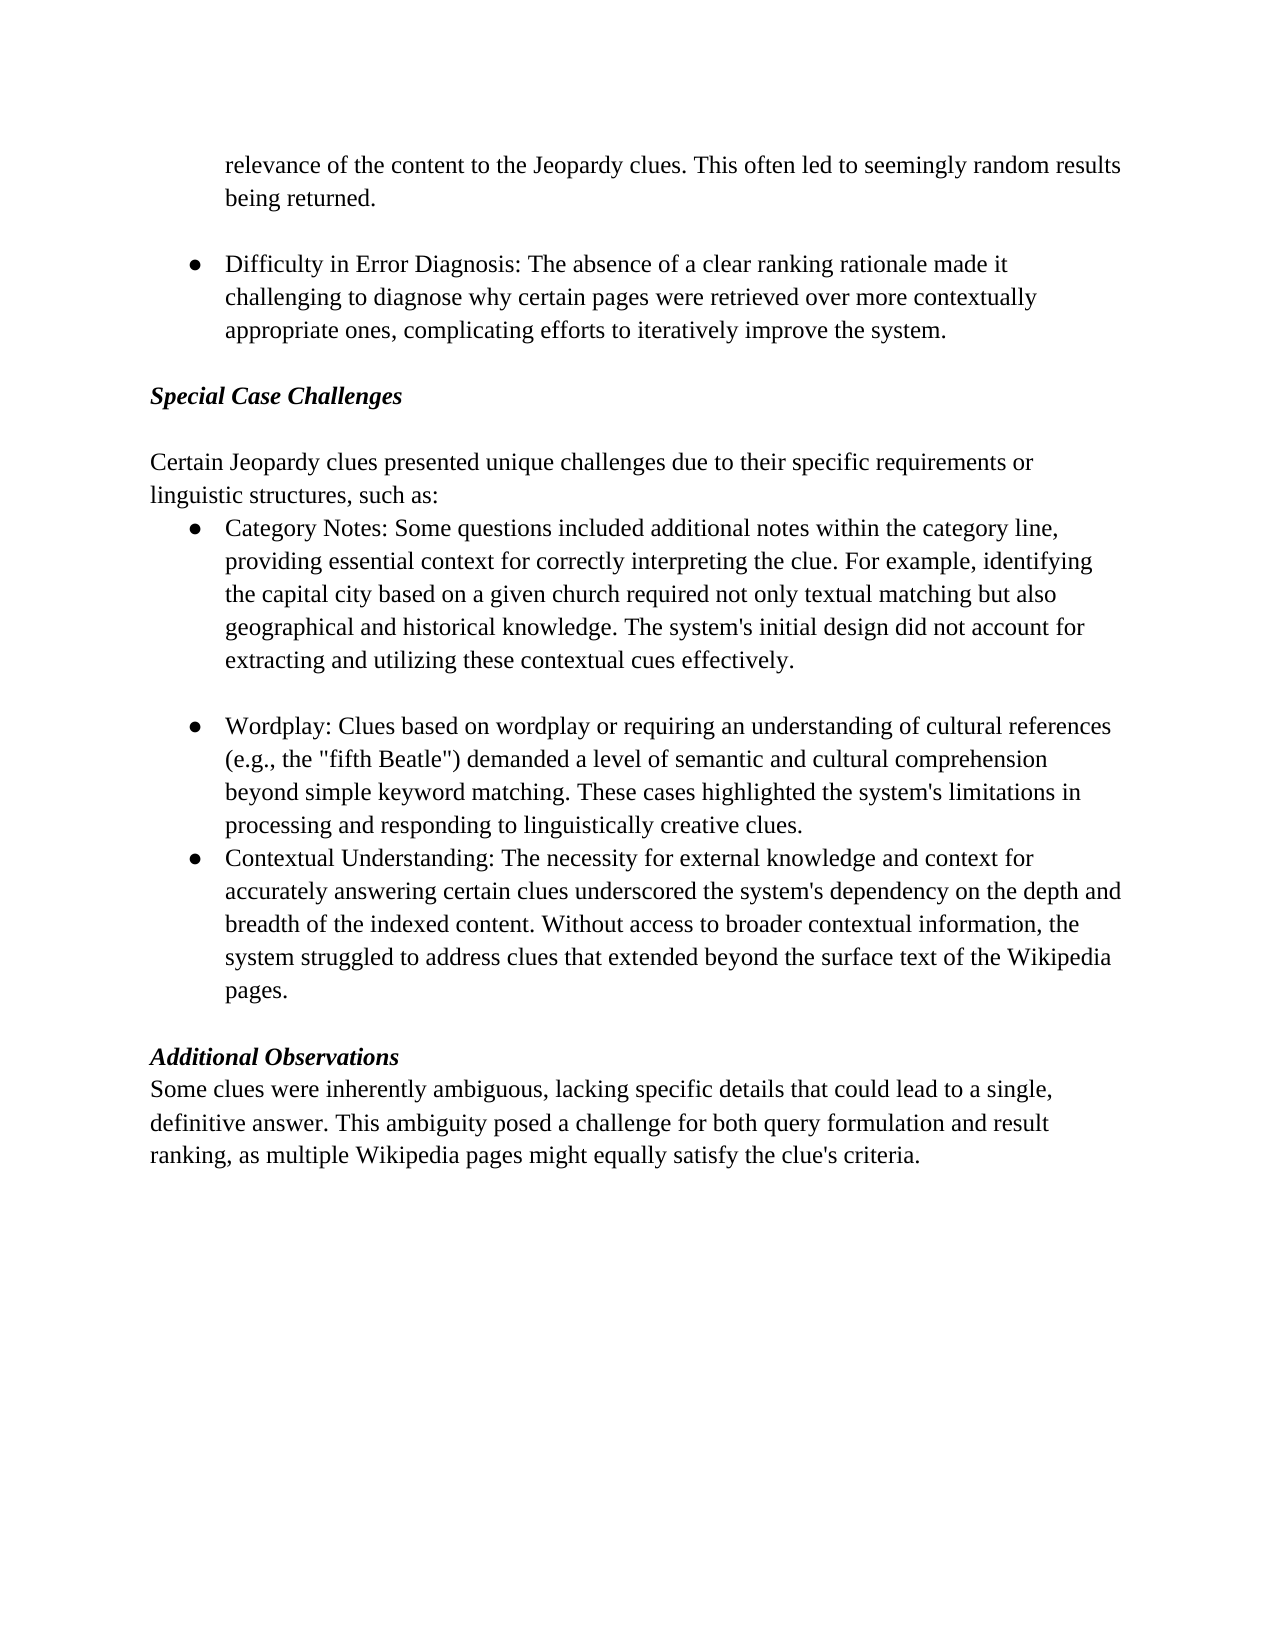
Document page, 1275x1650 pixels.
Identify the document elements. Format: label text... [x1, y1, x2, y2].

text Additional Observations [150, 1042, 1125, 1070]
list Wordplay: Clues based on wordplay or requiring an understanding of cultural references (e.g., the "fifth Beatle") demanded a level of semantic and cultural comprehension beyond simple keyword matching. These cases highlighted the system's limitations in processing and responding to linguistically creative clues. [187, 711, 1125, 839]
text Special Case Challenges [150, 381, 1125, 410]
list Category Notes: Some questions included additional notes within the category line, providing essential context for correctly interpreting the clue. For example, identifying the capital city based on a given church required not only textual matching but also geographical and historical knowledge. The system's initial design did not account for extracting and utilizing these contextual cues effectively. [187, 513, 1125, 674]
list Difficulty in Error Diagnosis: The absence of a clear ranking rationale made it challenging to diagnose why certain pages were retrieved over more contextually appropriate ones, complicating efforts to iteratively improve the system. [187, 249, 1125, 344]
list Contextual Understanding: The necessity for external knowledge and context for accurately answering certain clues underscored the system's dependency on the depth and breadth of the indexed content. Without access to broader contextual information, the system struggled to address clues that extended beyond the surface text of the Wikipedia pages. [187, 843, 1125, 1004]
text Certain Jeopardy clues presented unique challenges due to their specific requirements or linguistic structures, such as: [150, 447, 1125, 509]
text Some clues were inherently ambiguous, lacking specific details that could lead to a single, definitive answer. This ambiguity posed a challenge for both query formulation and result ranking, as multiple Wikipedia pages might equally satisfy the clue's criteria. [150, 1074, 1125, 1169]
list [187, 150, 1125, 212]
